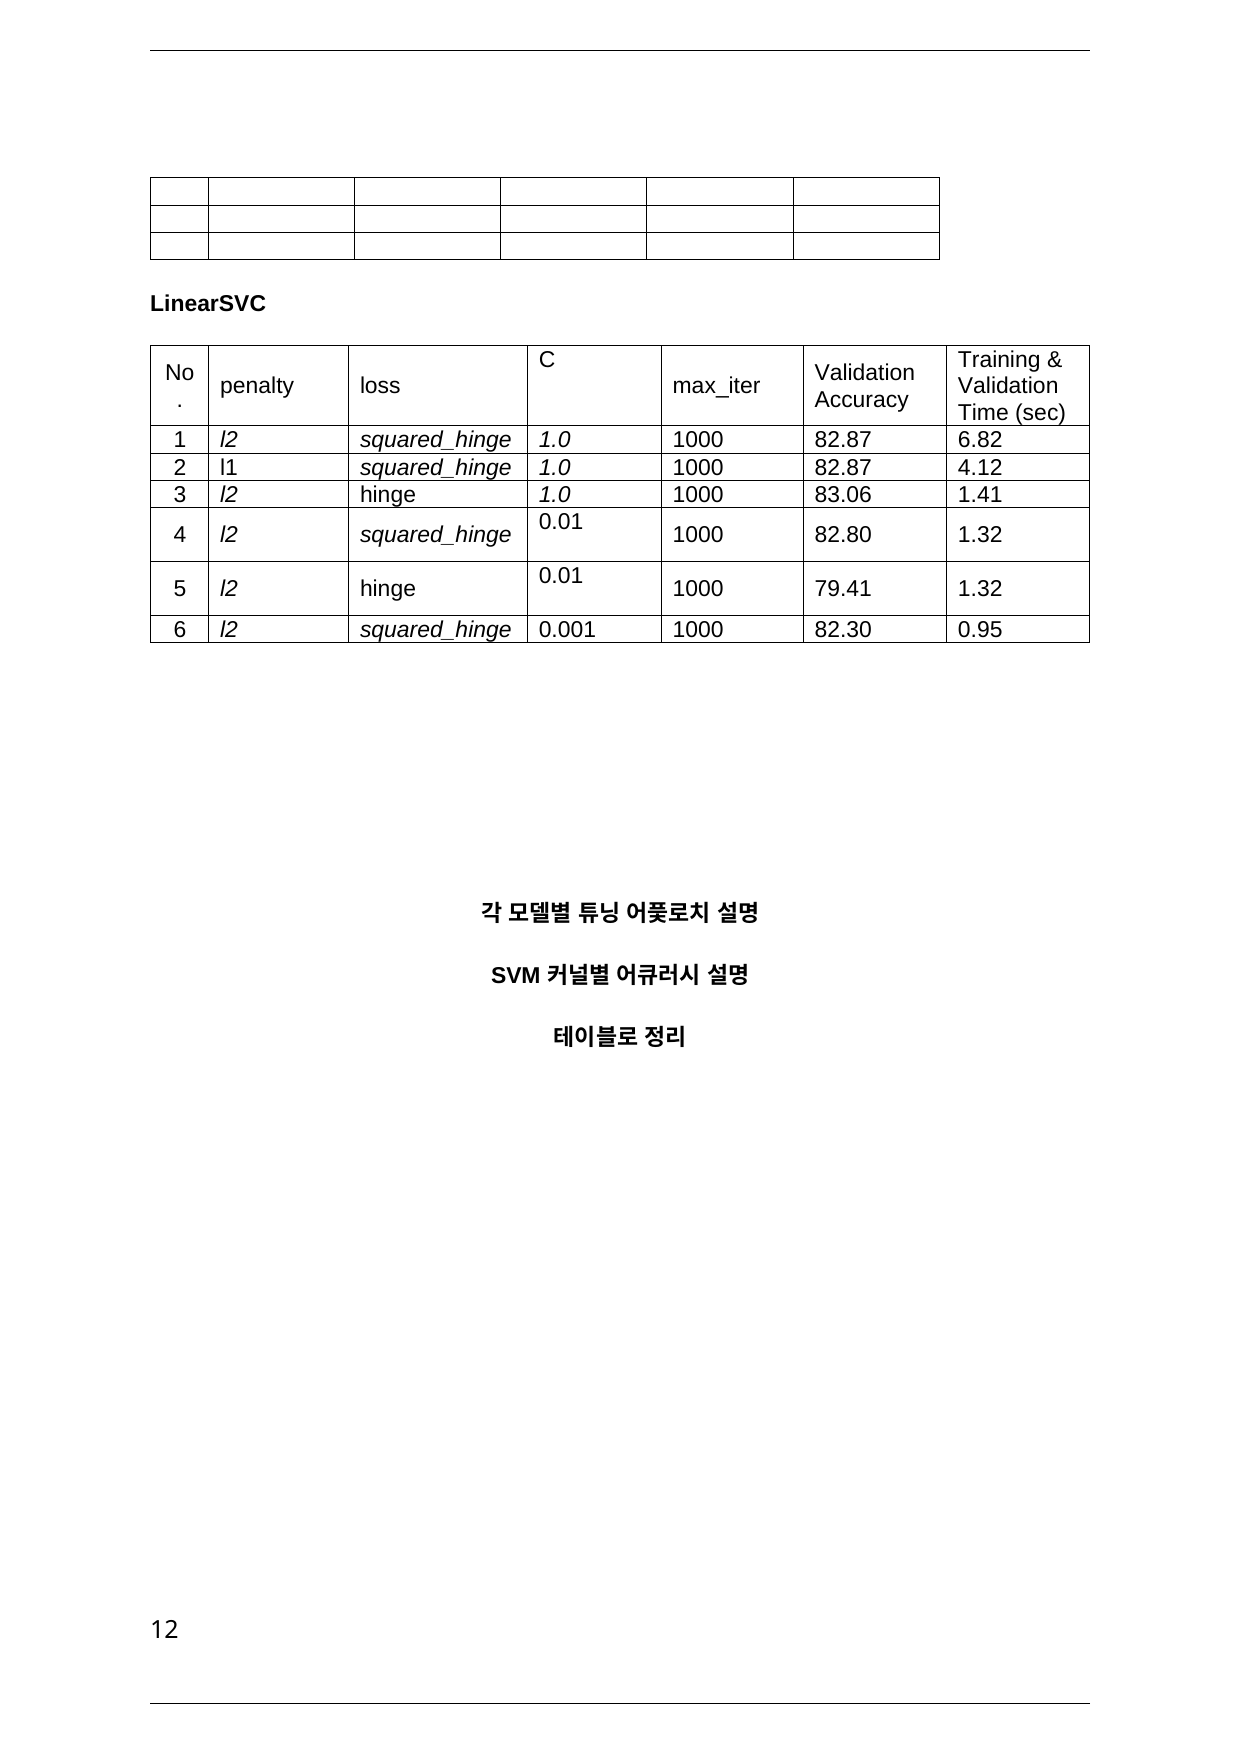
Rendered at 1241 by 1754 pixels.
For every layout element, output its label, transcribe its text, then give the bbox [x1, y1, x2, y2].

table_cell [782, 178, 793, 204]
table_cell 6 [151, 616, 208, 642]
table_cell [647, 178, 658, 204]
table_header C [528, 346, 661, 425]
table_cell [151, 206, 208, 232]
table_cell 3 [151, 481, 208, 507]
table_cell [928, 233, 939, 259]
table_cell 1000 [662, 508, 803, 561]
table_cell [151, 233, 208, 259]
table_cell 1 [151, 426, 208, 452]
table_cell l2 [209, 562, 348, 615]
table_cell [636, 178, 646, 204]
table_cell l2 [209, 616, 348, 642]
table_cell [355, 233, 500, 259]
table_cell 2 [151, 454, 208, 480]
table_header loss [349, 346, 527, 425]
table_cell squared_hinge [349, 508, 527, 561]
table_cell hinge [349, 562, 527, 615]
table_cell [647, 233, 658, 259]
table_cell [636, 206, 646, 232]
text SVM 커널별 어큐러시 설명 [150, 957, 1090, 990]
table_cell 79.41 [804, 562, 946, 615]
table_cell squared_hinge [349, 616, 527, 642]
table_cell 1.32 [947, 508, 1089, 561]
table_cell 4 [151, 508, 208, 561]
table_cell [209, 178, 354, 204]
table_cell [782, 233, 793, 259]
table_cell [794, 233, 804, 259]
table_cell [782, 206, 793, 232]
table_cell [209, 233, 354, 259]
table_header max_iter [662, 346, 803, 425]
table_cell hinge [349, 481, 527, 507]
table_header penalty [209, 346, 348, 425]
table_cell l2 [209, 426, 348, 452]
table_cell 1.32 [947, 562, 1089, 615]
table_header No. [151, 346, 208, 425]
table_cell 5 [151, 562, 208, 615]
table_cell [501, 233, 512, 259]
table_cell [794, 178, 804, 204]
text 각 모델별 튜닝 어픛로치 설명 [150, 894, 1090, 928]
table_cell [647, 206, 658, 232]
table_header Validation Accuracy [804, 346, 946, 425]
table_cell [355, 178, 500, 204]
text 테이블로 정리 [150, 1019, 1090, 1052]
table_cell [355, 206, 500, 232]
table_cell 82.80 [804, 508, 946, 561]
table_cell squared_hinge [349, 454, 527, 480]
table_cell [928, 178, 939, 204]
table_cell [928, 206, 939, 232]
table_cell 1000 [662, 562, 803, 615]
text LinearSVC [150, 289, 1090, 316]
table_cell [501, 178, 512, 204]
table_cell [209, 206, 354, 232]
table_cell [636, 233, 646, 259]
table_cell [151, 178, 208, 204]
table_cell l2 [209, 481, 348, 507]
table_cell l1 [209, 454, 348, 480]
table_cell [794, 206, 804, 232]
table_cell [501, 206, 512, 232]
table_cell l2 [209, 508, 348, 561]
